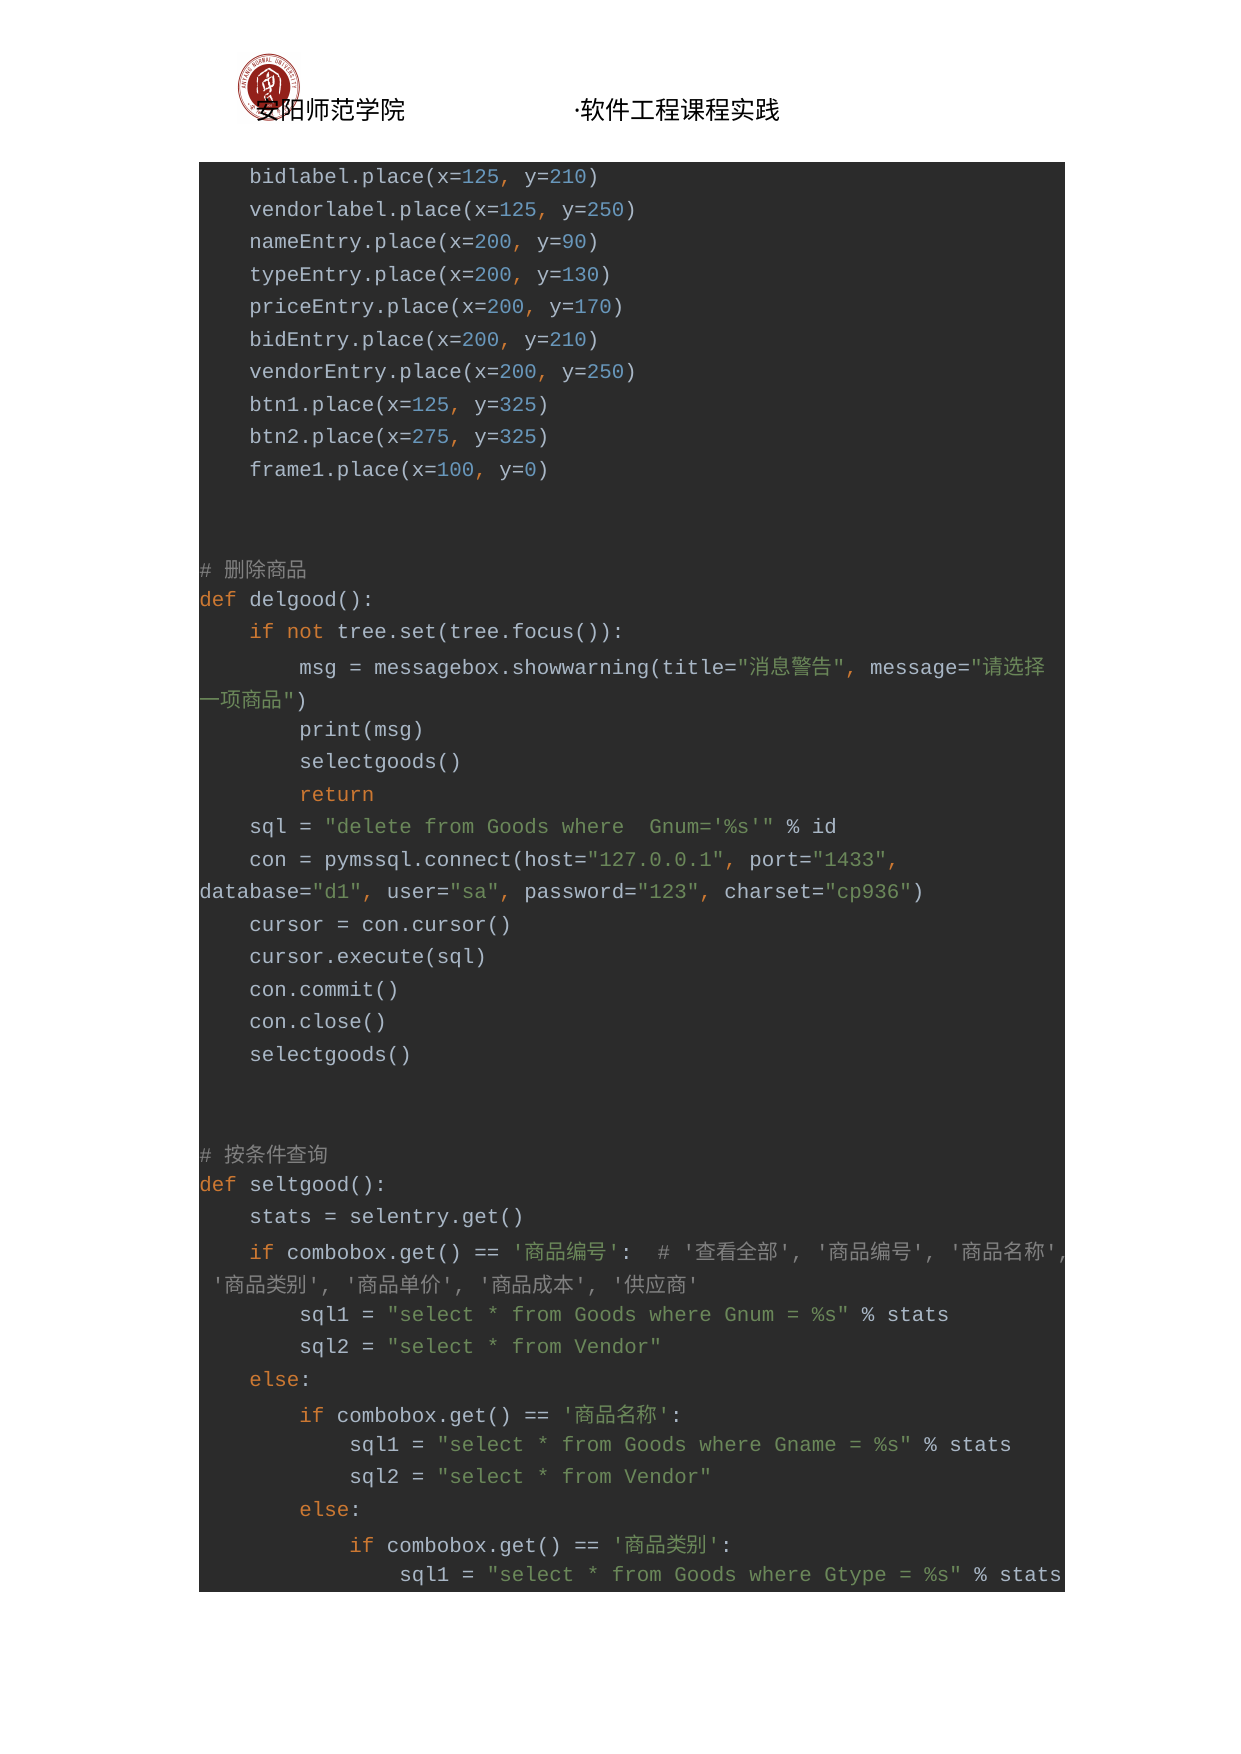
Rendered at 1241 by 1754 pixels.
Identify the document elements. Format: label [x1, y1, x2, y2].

picture [293, 110, 301, 117]
text [199, 162, 1065, 1592]
picture [293, 101, 301, 108]
picture [236, 52, 302, 124]
